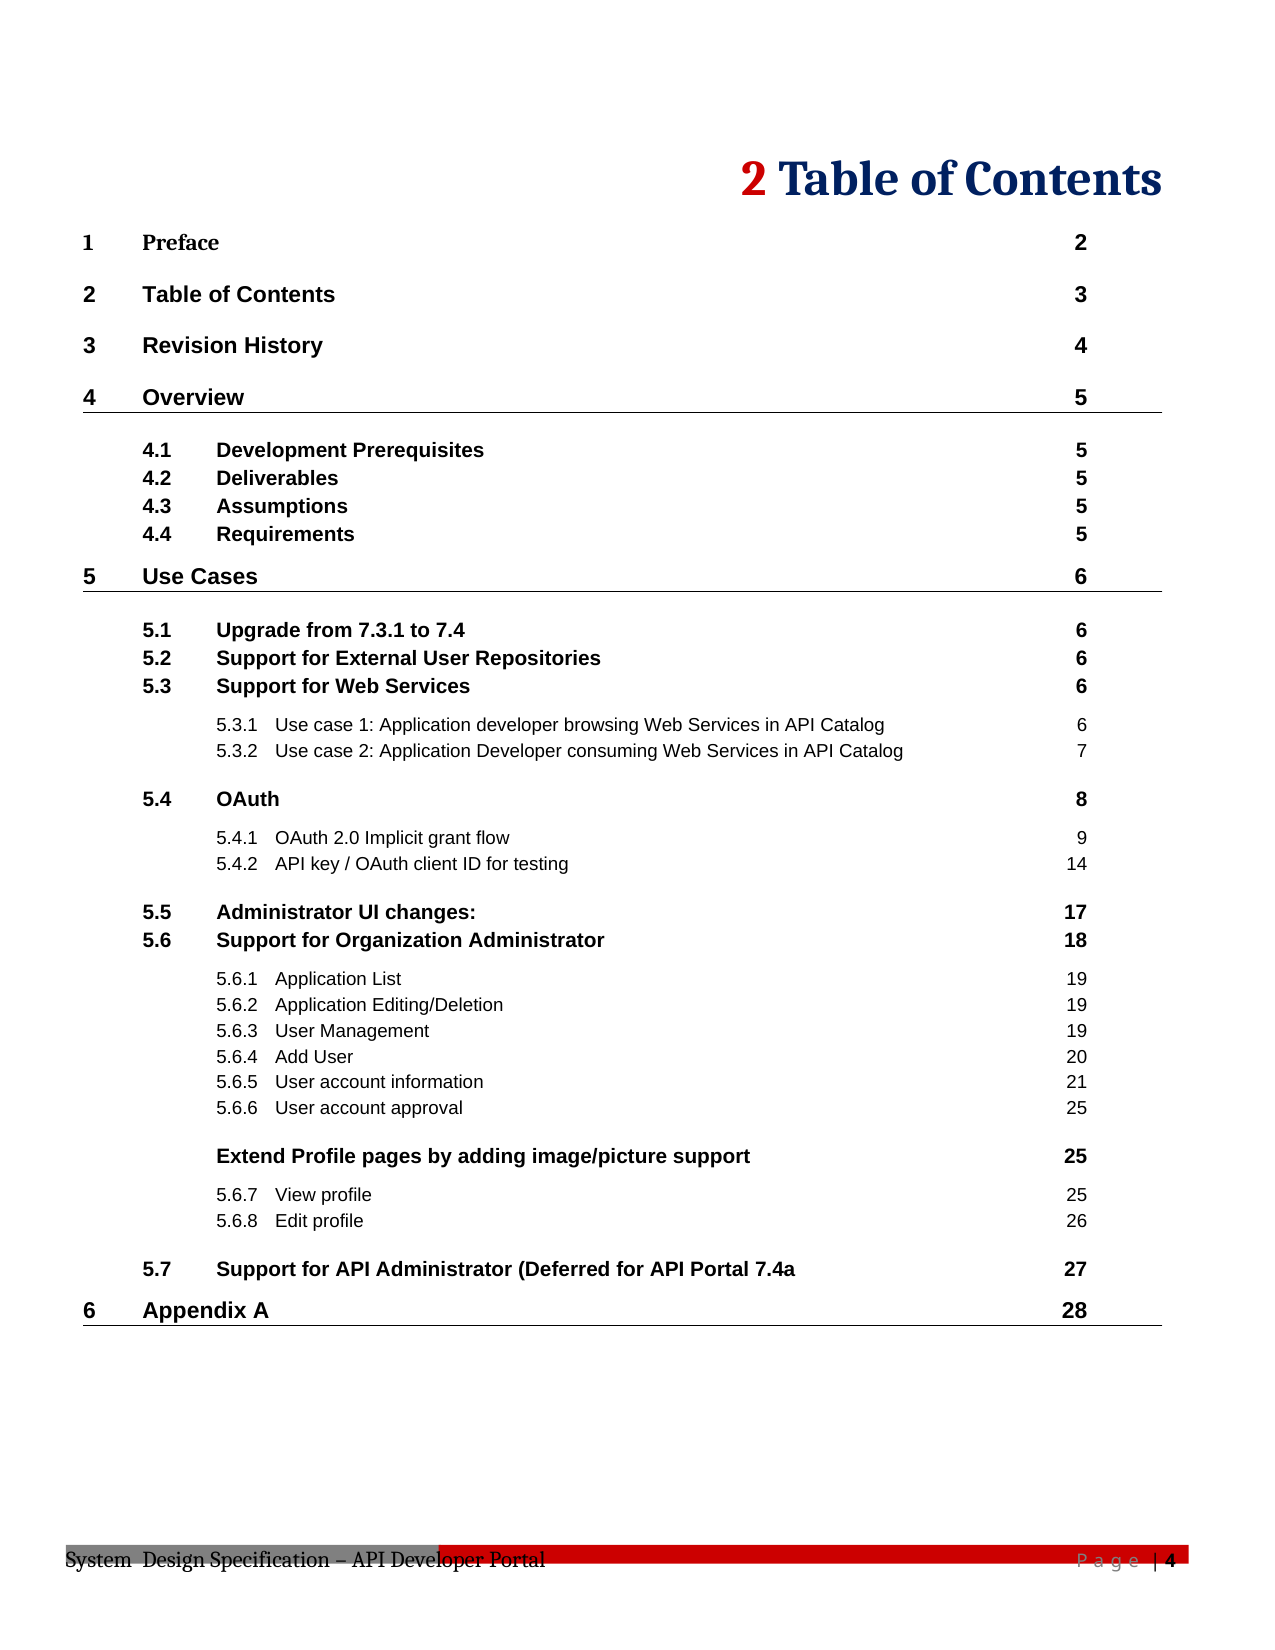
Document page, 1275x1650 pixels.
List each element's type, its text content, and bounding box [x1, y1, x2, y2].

text 5.6.1 Application List 19 [216, 968, 1162, 990]
text 6 Appendix A 28 [83, 1297, 1162, 1325]
text 5 Use Cases 6 [83, 563, 1162, 591]
text 5.6.6 User account approval 25 [216, 1097, 1162, 1118]
text 4.1 Development Prerequisites 5 [142, 438, 1162, 462]
text 5.6.3 User Management 19 [216, 1020, 1162, 1041]
text 5.6.2 Application Editing/Deletion 19 [216, 994, 1162, 1016]
text 5.6 Support for Organization Administrator 18 [142, 928, 1162, 952]
text 5.3.1 Use case 1: Application developer browsing Web Services in API Catalog 6 [216, 714, 1162, 736]
text 5.4.2 API key / OAuth client ID for testing 14 [216, 853, 1162, 874]
text 4.4 Requirements 5 [142, 522, 1162, 546]
text 5.2 Support for External User Repositories 6 [142, 646, 1162, 669]
text 5.4 OAuth 8 [142, 787, 1162, 811]
text 5.6.7 View profile 25 [216, 1184, 1162, 1206]
text 5.6.4 Add User 20 [216, 1045, 1162, 1067]
text 3 Revision History 4 [83, 332, 1162, 358]
text 4 Overview 5 [83, 383, 1162, 412]
text 5.1 Upgrade from 7.3.1 to 7.4 6 [142, 617, 1162, 641]
text 5.4.1 OAuth 2.0 Implicit grant flow 9 [216, 827, 1162, 849]
subtitle Table of Contents [82, 150, 1162, 207]
text 4.2 Deliverables 5 [142, 466, 1162, 490]
text 5.5 Administrator UI changes: 17 [142, 899, 1162, 923]
text 2 Table of Contents 3 [83, 281, 1162, 307]
text 5.3.2 Use case 2: Application Developer consuming Web Services in API Catalog 7 [216, 740, 1162, 762]
text 5.6.5 User account information 21 [216, 1071, 1162, 1093]
text 5.7 Support for API Administrator (Deferred for API Portal 7.4a 27 [142, 1256, 1162, 1280]
text 5.3 Support for Web Services 6 [142, 674, 1162, 698]
text 4.3 Assumptions 5 [142, 494, 1162, 518]
text 1 Preface 2 [83, 228, 1162, 256]
text Extend Profile pages by adding image/picture support 25 [142, 1143, 1162, 1167]
text 5.6.8 Edit profile 26 [216, 1210, 1162, 1231]
